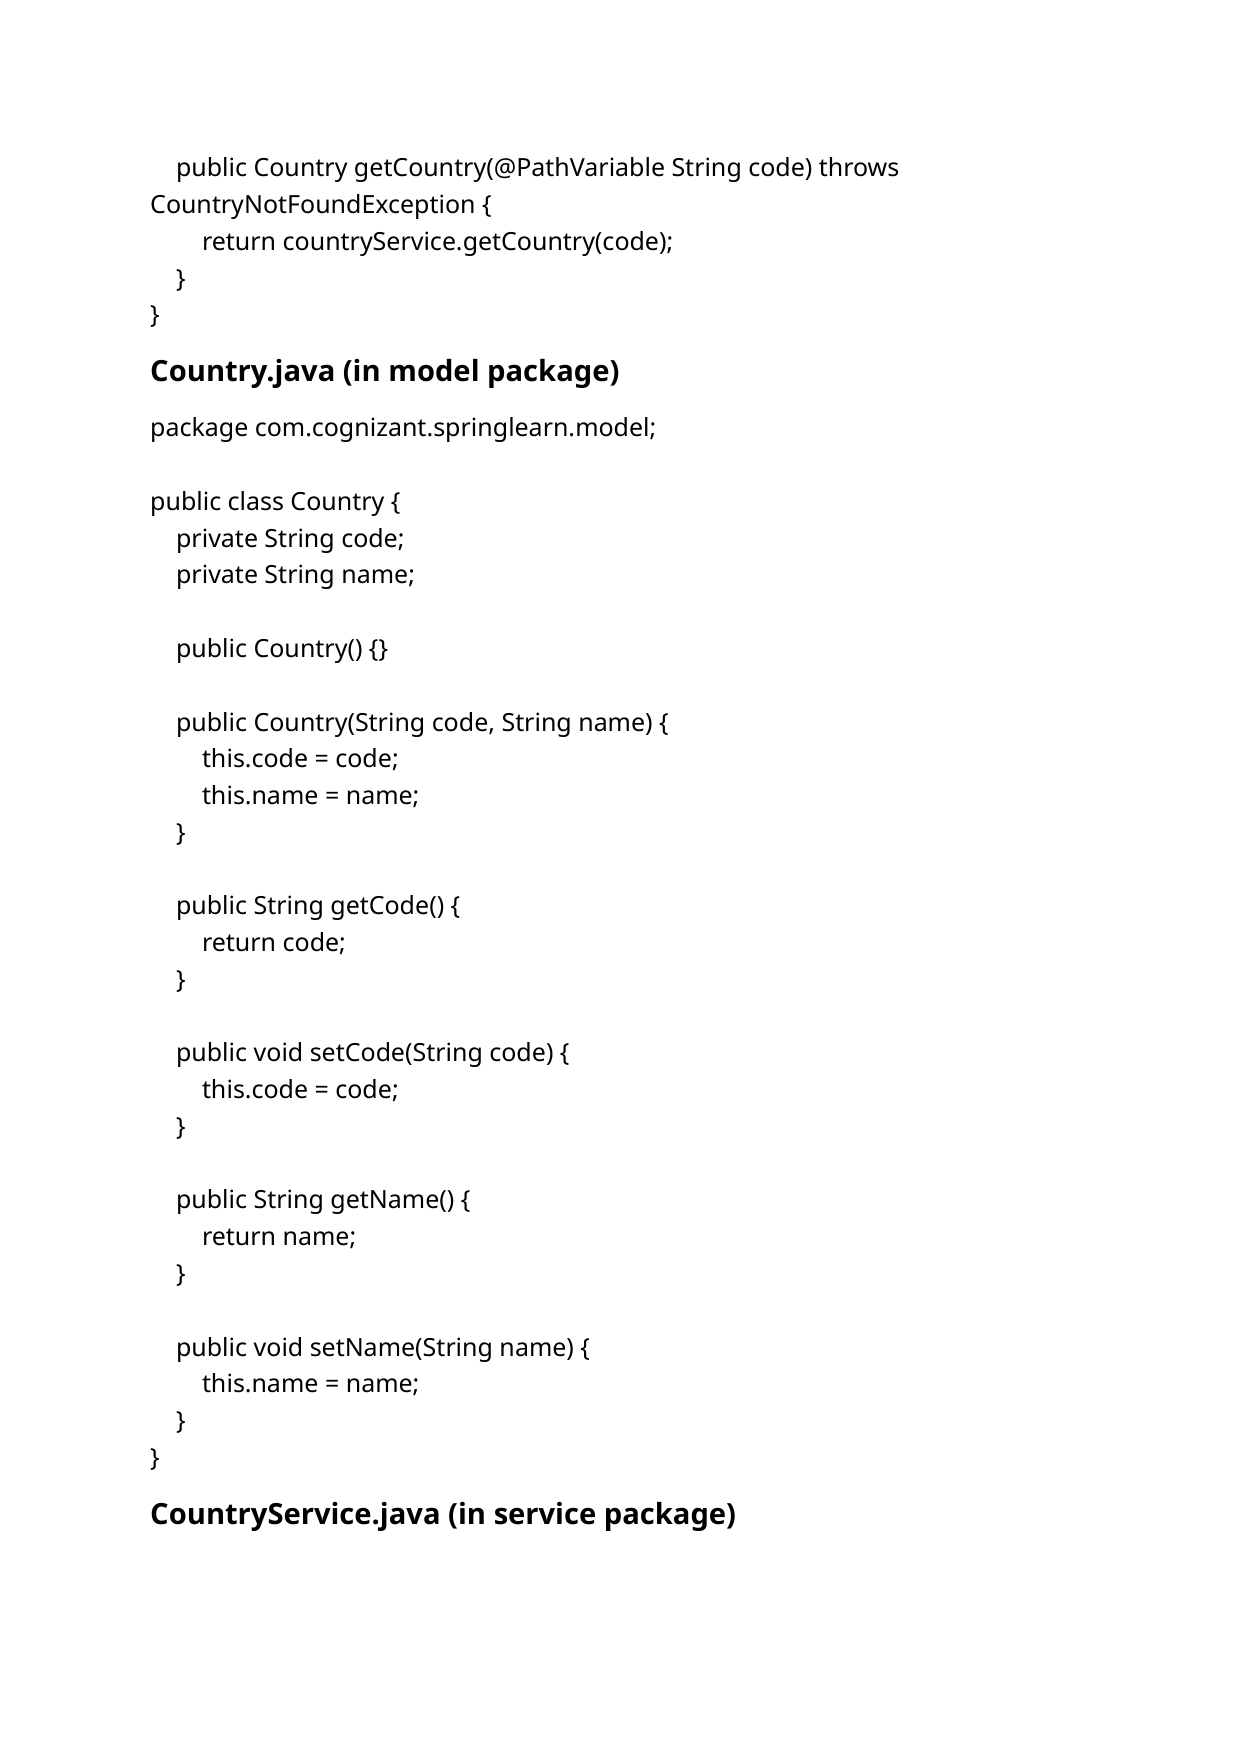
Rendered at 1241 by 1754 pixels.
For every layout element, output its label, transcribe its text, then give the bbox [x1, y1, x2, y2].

text Country.java (in model package) [150, 351, 1090, 390]
text CountryService.java (in service package) [150, 1493, 1090, 1533]
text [150, 150, 1090, 331]
text package com.cognizant.springlearn.model; public class Country { private String code; private String name; public Country() {} public Country(String code, String name) { this.code = code; this.name = name; } public String getCode() { return code; } public void setCode(String code) { this.code = code; } public String getName() { return name; } public void setName(String name) { this.name = name; } } [150, 410, 1090, 1474]
